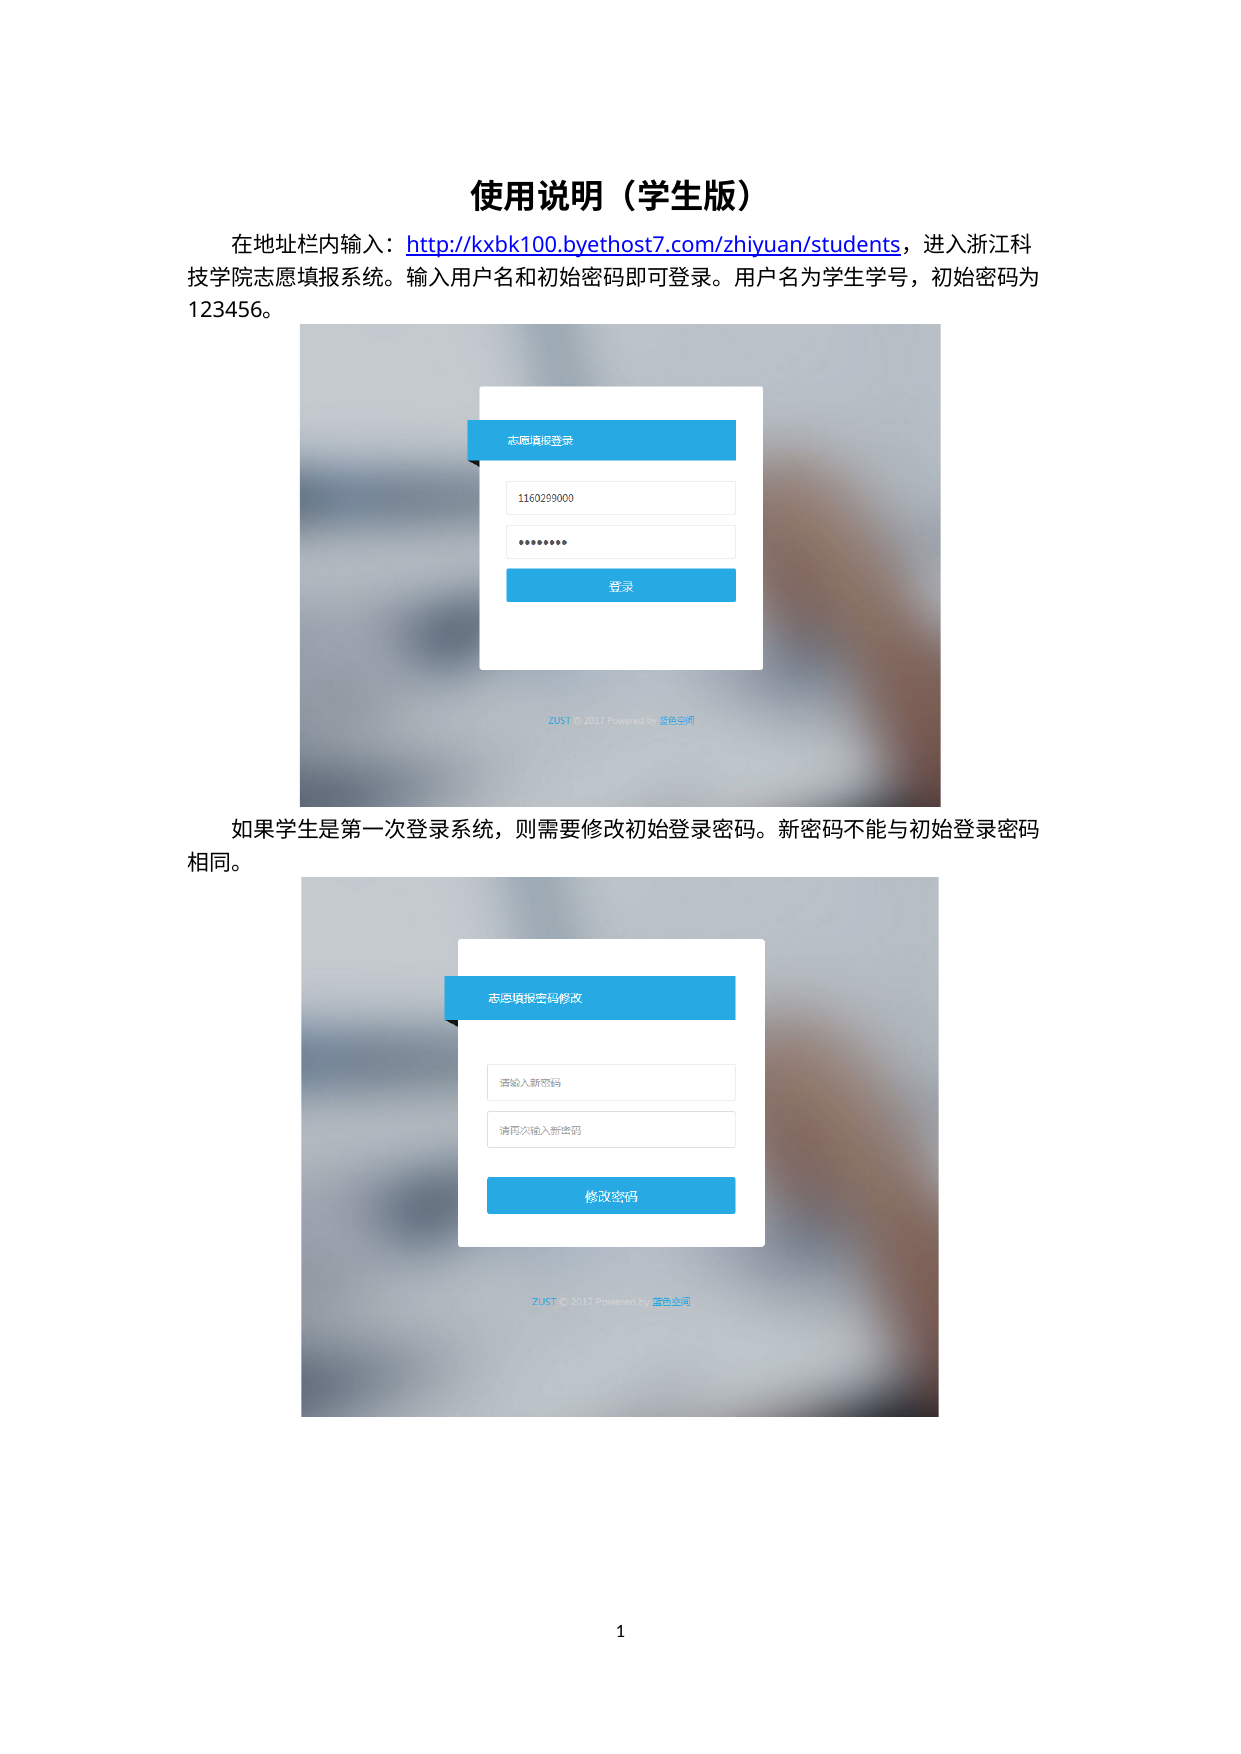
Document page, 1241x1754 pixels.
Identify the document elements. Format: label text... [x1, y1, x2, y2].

text 如果学生是第一次登录系统，则需要修改初始登录密码。新密码不能与初始登录密码相同。 [187, 812, 1053, 877]
text 使用说明（学生版） [187, 162, 1053, 227]
picture [299, 324, 941, 807]
text 在地址栏内输入：http://kxbk100.byethost7.com/zhiyuan/students，进入浙江科技学院志愿填报系统。输入用户名和初始密码即可登录。用户名为学生学号，初始密码为123456。 [187, 227, 1053, 324]
picture [301, 877, 939, 1417]
